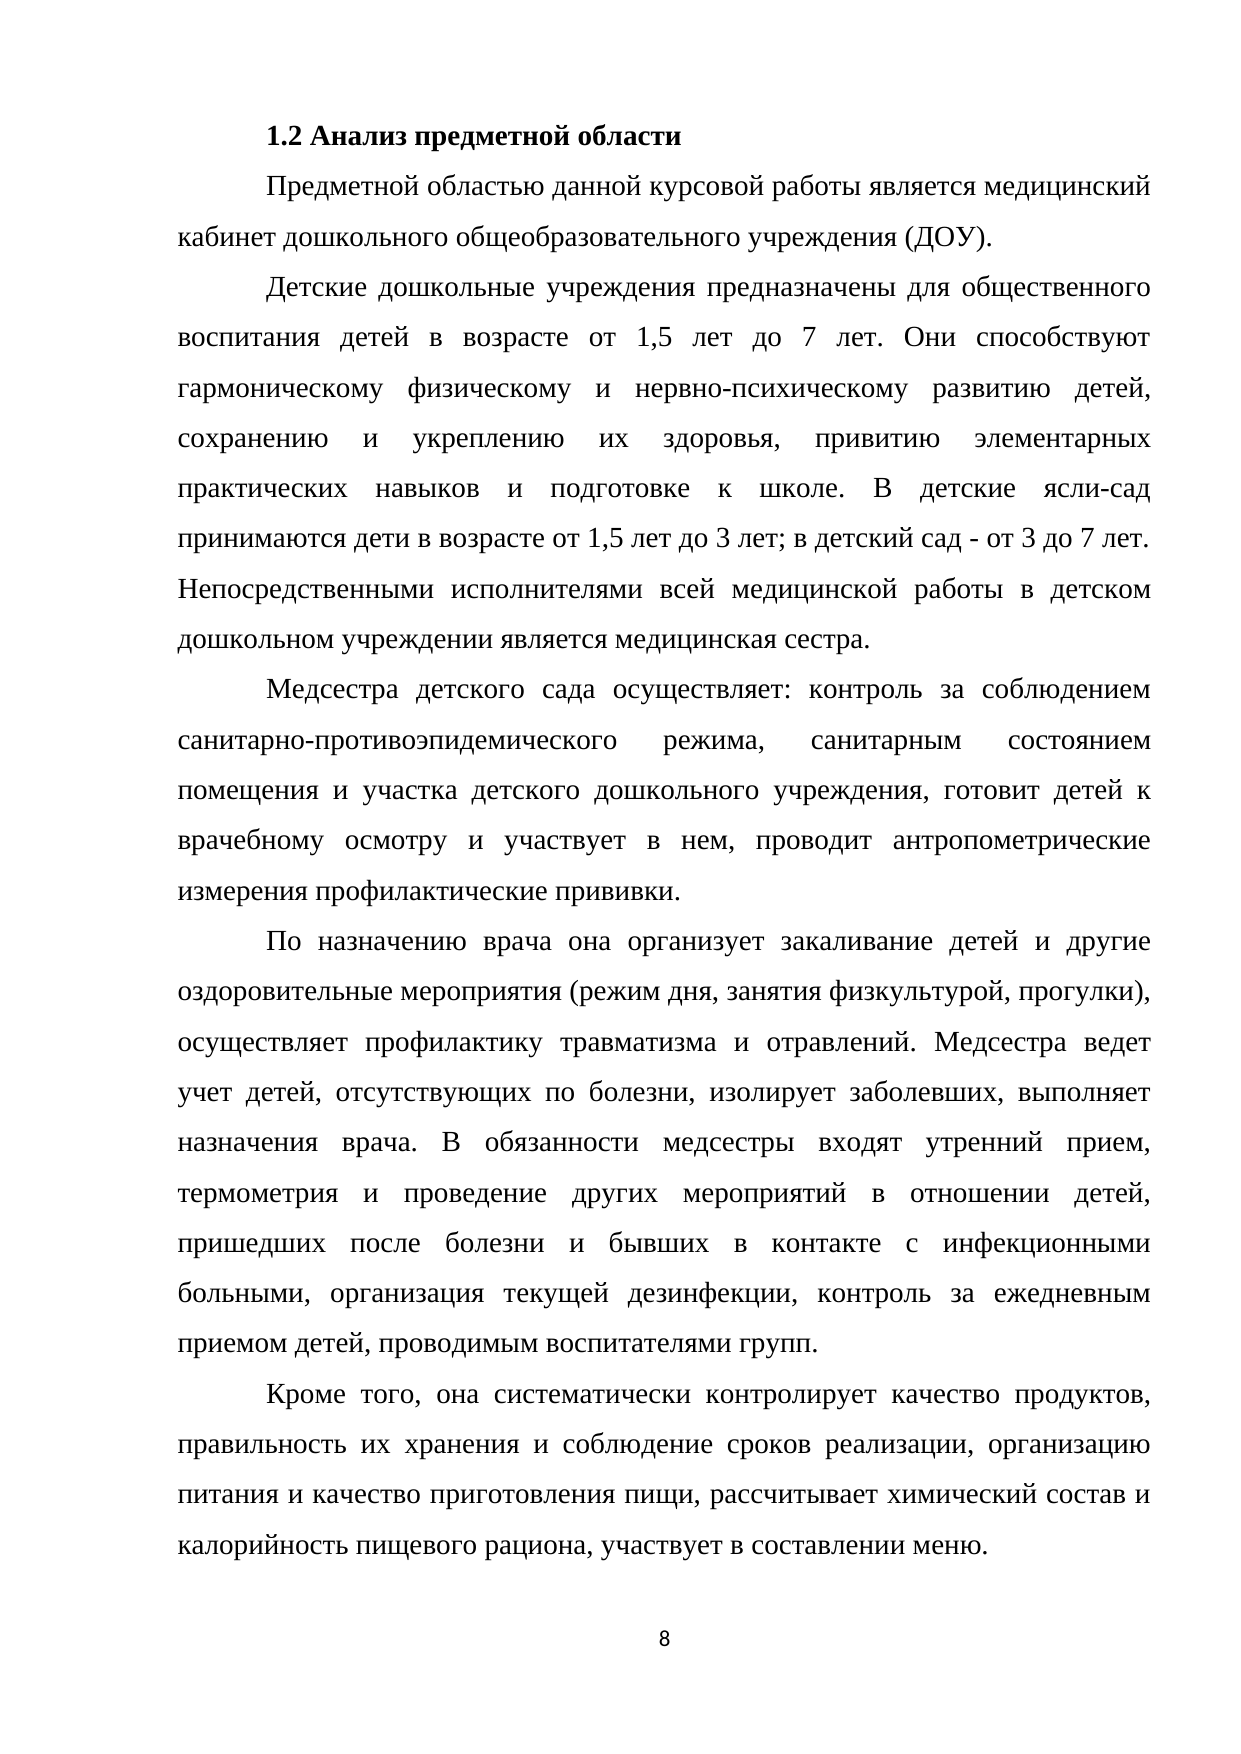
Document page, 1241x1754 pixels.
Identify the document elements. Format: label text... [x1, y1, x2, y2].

text По назначению врача она организует закаливание детей и другие оздоровительные мероприятия (режим дня, занятия физкультурой, прогулки), осуществляет профилактику травматизма и отравлений. Медсестра ведет учет детей, отсутствующих по болезни, изолирует заболевших, выполняет назначения врача. В обязанности медсестры входят утренний прием, термометрия и проведение других мероприятий в отношении детей, пришедших после болезни и бывших в контакте с инфекционными больными, организация текущей дезинфекции, контроль за ежедневным приемом детей, проводимым воспитателями групп. [177, 923, 1152, 1359]
text Кроме того, она систематически контролирует качество продуктов, правильность их хранения и соблюдение сроков реализации, организацию питания и качество приготовления пищи, рассчитывает химический состав и калорийность пищевого рациона, участвует в составлении меню. [177, 1376, 1152, 1560]
subtitle 1.2 Анализ предметной области [177, 118, 1152, 152]
text Детские дошкольные учреждения предназначены для общественного воспитания детей в возрасте от 1,5 лет до 7 лет. Они способствуют гармоническому физическому и нервно-психическому развитию детей, сохранению и укреплению их здоровья, привитию элементарных практических навыков и подготовке к школе. В детские ясли-сад принимаются дети в возрасте от 1,5 лет до 3 лет; в детский сад - от 3 до 7 лет. Непосредственными исполнителями всей медицинской работы в детском дошкольном учреждении является медицинская сестра. [177, 269, 1152, 655]
text Медсестра детского сада осуществляет: контроль за соблюдением санитарно-противоэпидемического режима, санитарным состоянием помещения и участка детского дошкольного учреждения, готовит детей к врачебному осмотру и участвует в нем, проводит антропометрические измерения профилактические прививки. [177, 672, 1152, 906]
text Предметной областью данной курсовой работы является медицинский кабинет дошкольного общеобразовательного учреждения (ДОУ). [177, 168, 1152, 252]
